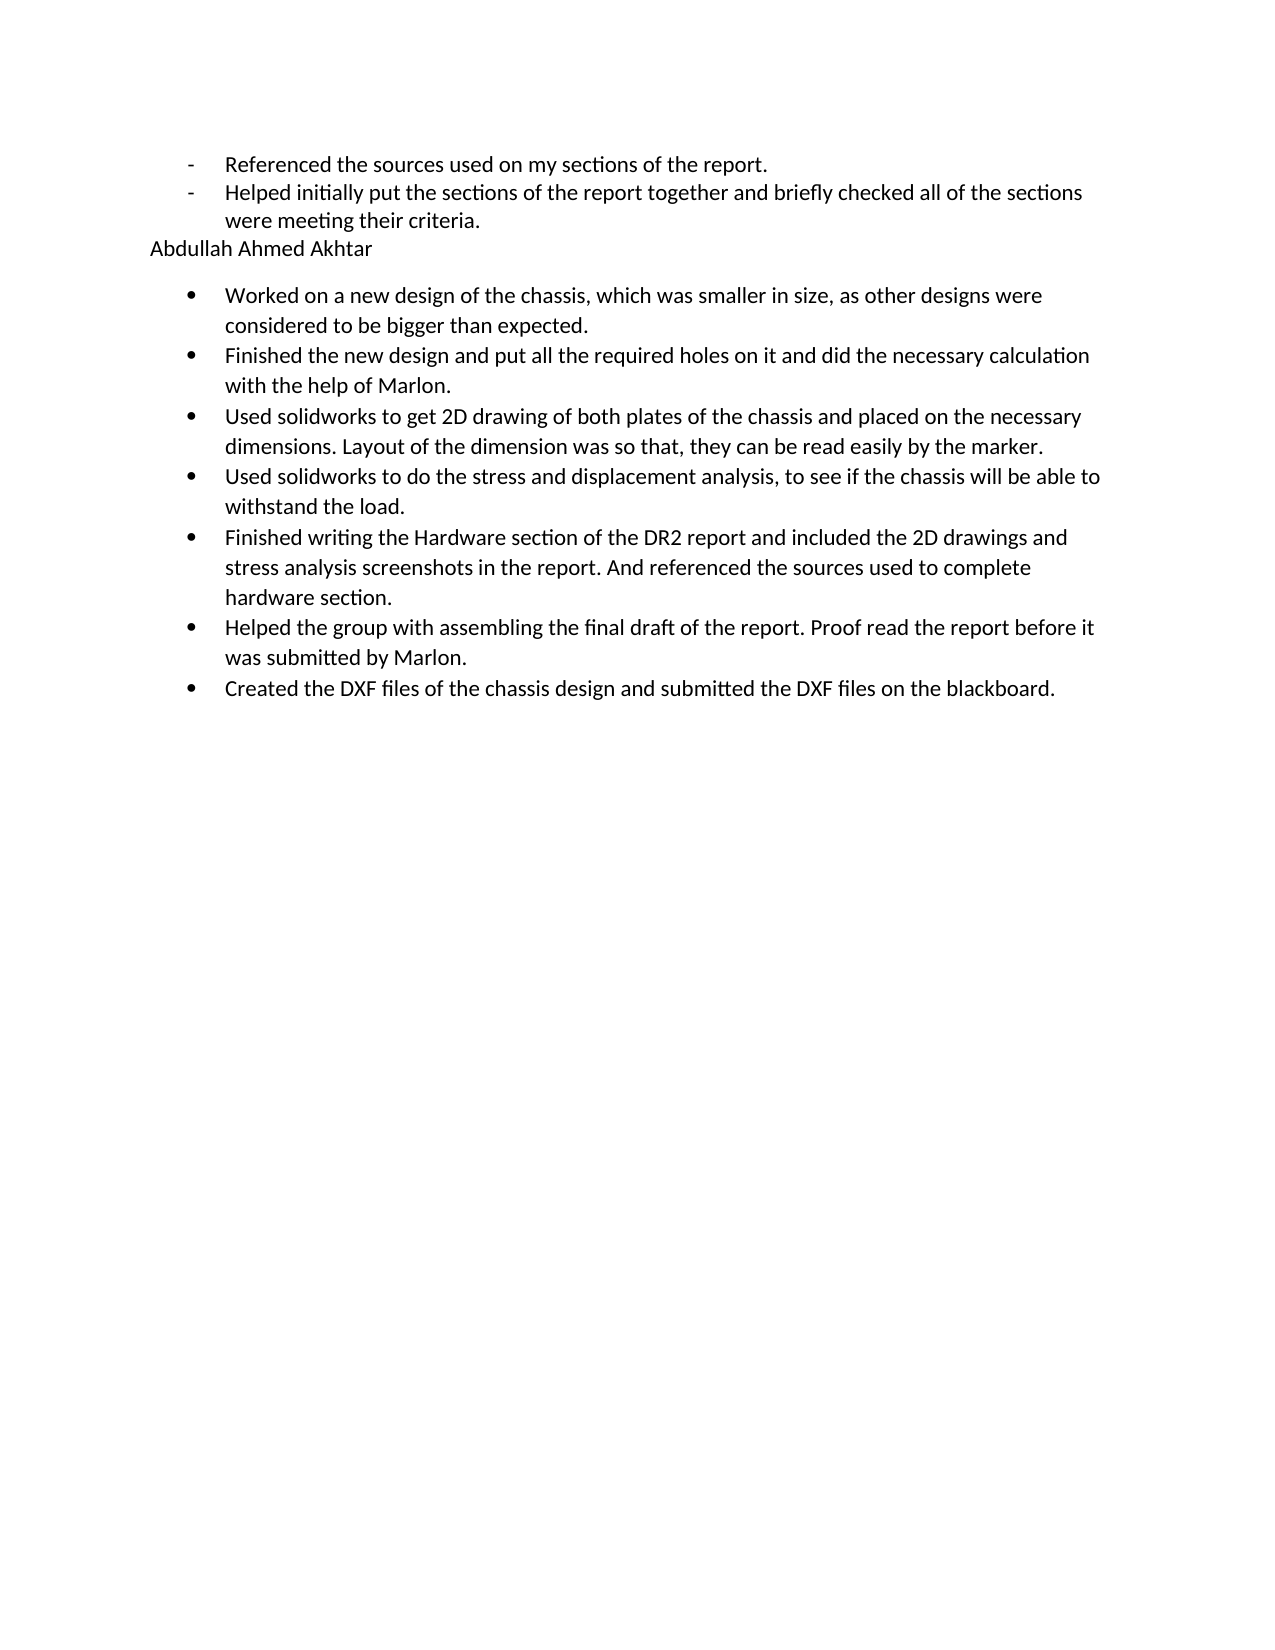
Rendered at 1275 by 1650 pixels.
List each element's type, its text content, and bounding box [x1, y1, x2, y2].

list Used solidworks to do the stress and displacement analysis, to see if the chassis will be able to withstand the load. [187, 462, 1125, 520]
list Finished the new design and put all the required holes on it and did the necessary calculation with the help of Marlon. [187, 341, 1125, 399]
text Abdullah Ahmed Akhtar [150, 234, 1125, 262]
list Worked on a new design of the chassis, which was smaller in size, as other designs were considered to be bigger than expected. [187, 281, 1125, 339]
list Helped the group with assembling the final draft of the report. Proof read the report before it was submitted by Marlon. [187, 613, 1125, 671]
list Finished writing the Hardware section of the DR2 report and included the 2D drawings and stress analysis screenshots in the report. And referenced the sources used to complete hardware section. [187, 523, 1125, 611]
list Referenced the sources used on my sections of the report. [187, 150, 1125, 178]
list Helped initially put the sections of the report together and briefly checked all of the sections were meeting their criteria. [187, 178, 1125, 234]
list Used solidworks to get 2D drawing of both plates of the chassis and placed on the necessary dimensions. Layout of the dimension was so that, they can be read easily by the marker. [187, 402, 1125, 460]
list Created the DXF files of the chassis design and submitted the DXF files on the blackboard. [187, 674, 1125, 702]
